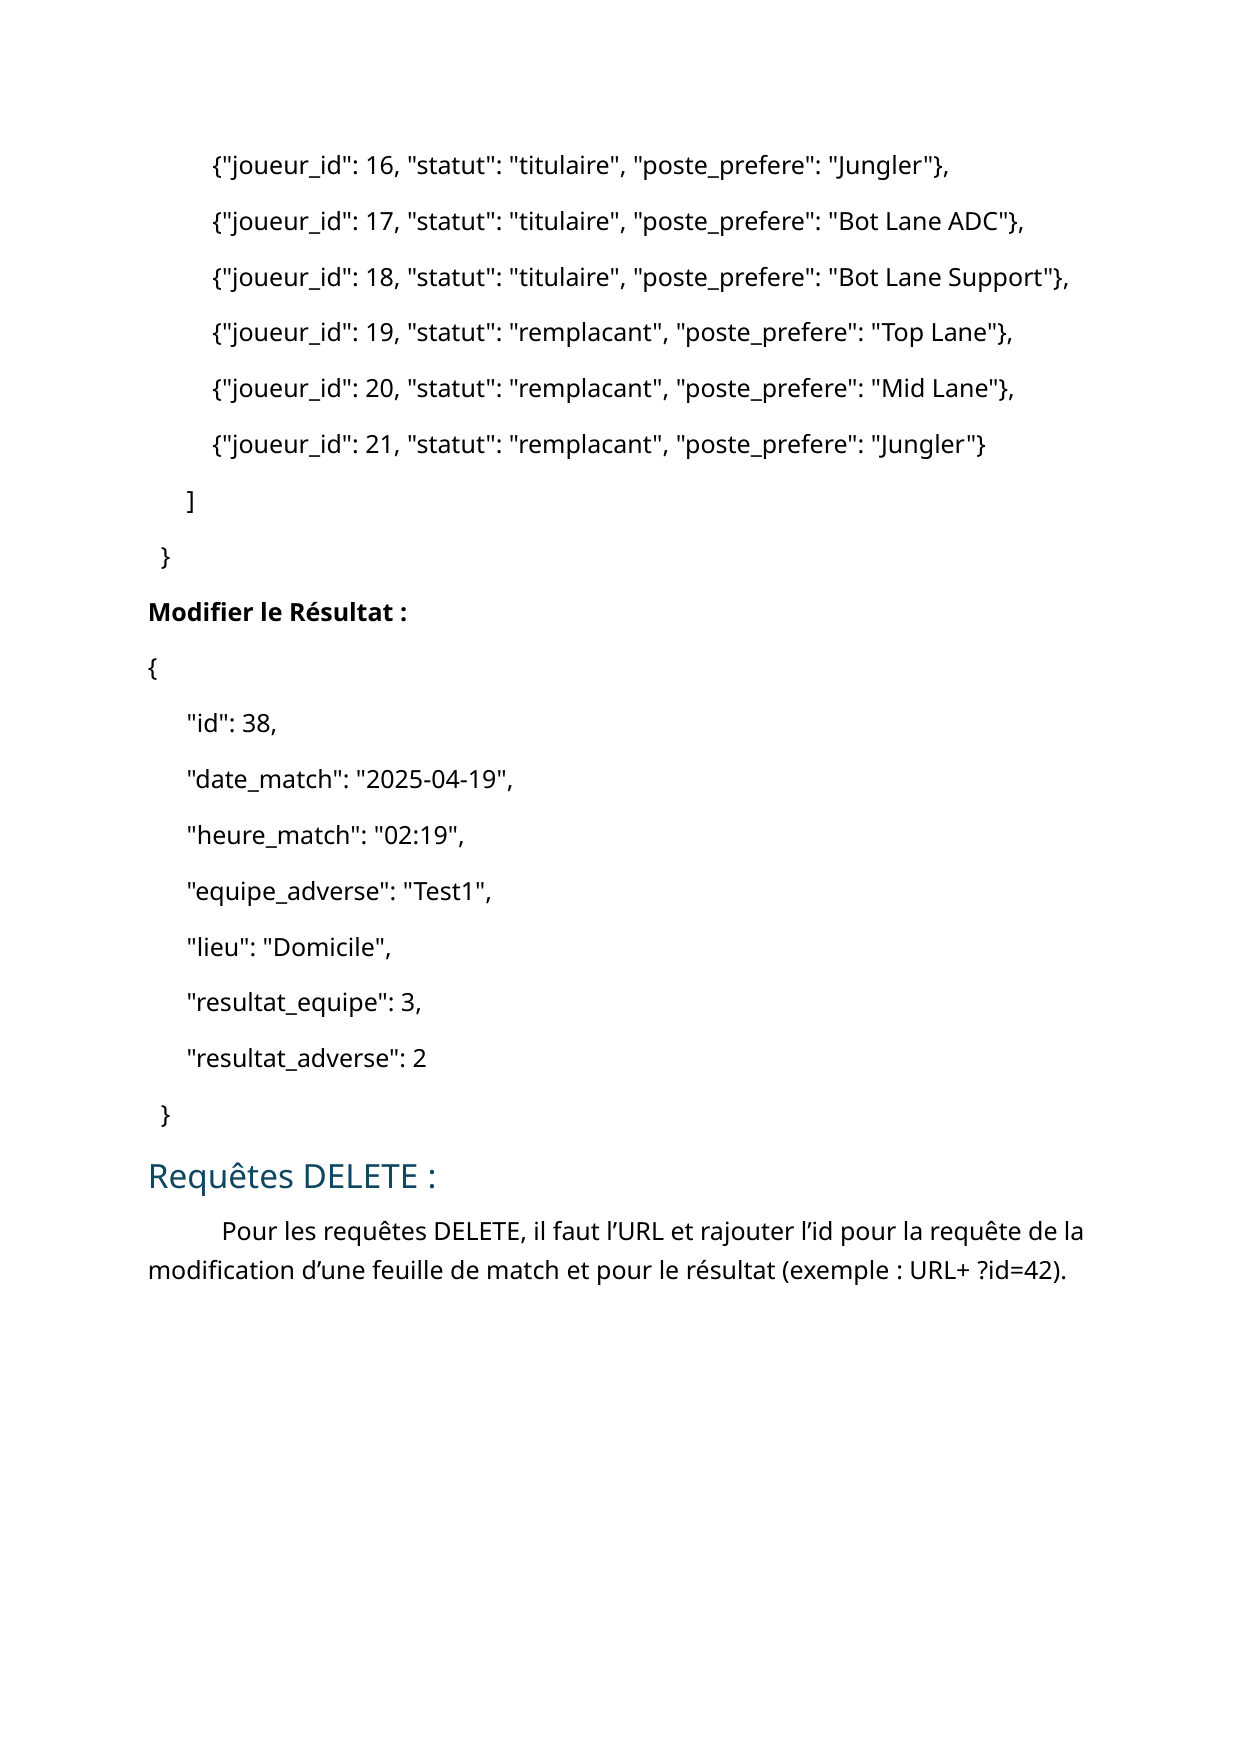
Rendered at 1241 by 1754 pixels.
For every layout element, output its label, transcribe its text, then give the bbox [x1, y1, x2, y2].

text "heure_match": "02:19", [148, 818, 1093, 852]
text {"joueur_id": 20, "statut": "remplacant", "poste_prefere": "Mid Lane"}, [148, 371, 1093, 405]
text Pour les requêtes DELETE, il faut l’URL et rajouter l’id pour la requête de la modification d’une feuille de match et pour le résultat (exemple : URL+ ?id=42). [148, 1213, 1093, 1286]
subtitle Requêtes DELETE : [148, 1153, 1093, 1198]
text "lieu": "Domicile", [148, 929, 1093, 963]
text {"joueur_id": 17, "statut": "titulaire", "poste_prefere": "Bot Lane ADC"}, [148, 203, 1093, 237]
text Modifier le Résultat : [148, 594, 1093, 628]
text {"joueur_id": 19, "statut": "remplacant", "poste_prefere": "Top Lane"}, [148, 315, 1093, 349]
text "date_match": "2025-04-19", [148, 762, 1093, 796]
text {"joueur_id": 16, "statut": "titulaire", "poste_prefere": "Jungler"}, [148, 148, 1093, 182]
text { [148, 650, 1093, 684]
text {"joueur_id": 21, "statut": "remplacant", "poste_prefere": "Jungler"} [148, 427, 1093, 461]
text ] [148, 483, 1093, 517]
text "id": 38, [148, 706, 1093, 740]
text "equipe_adverse": "Test1", [148, 873, 1093, 907]
text } [148, 538, 1093, 572]
text "resultat_equipe": 3, [148, 985, 1093, 1019]
text {"joueur_id": 18, "statut": "titulaire", "poste_prefere": "Bot Lane Support"}, [148, 259, 1093, 293]
text } [148, 1097, 1093, 1131]
text "resultat_adverse": 2 [148, 1041, 1093, 1075]
